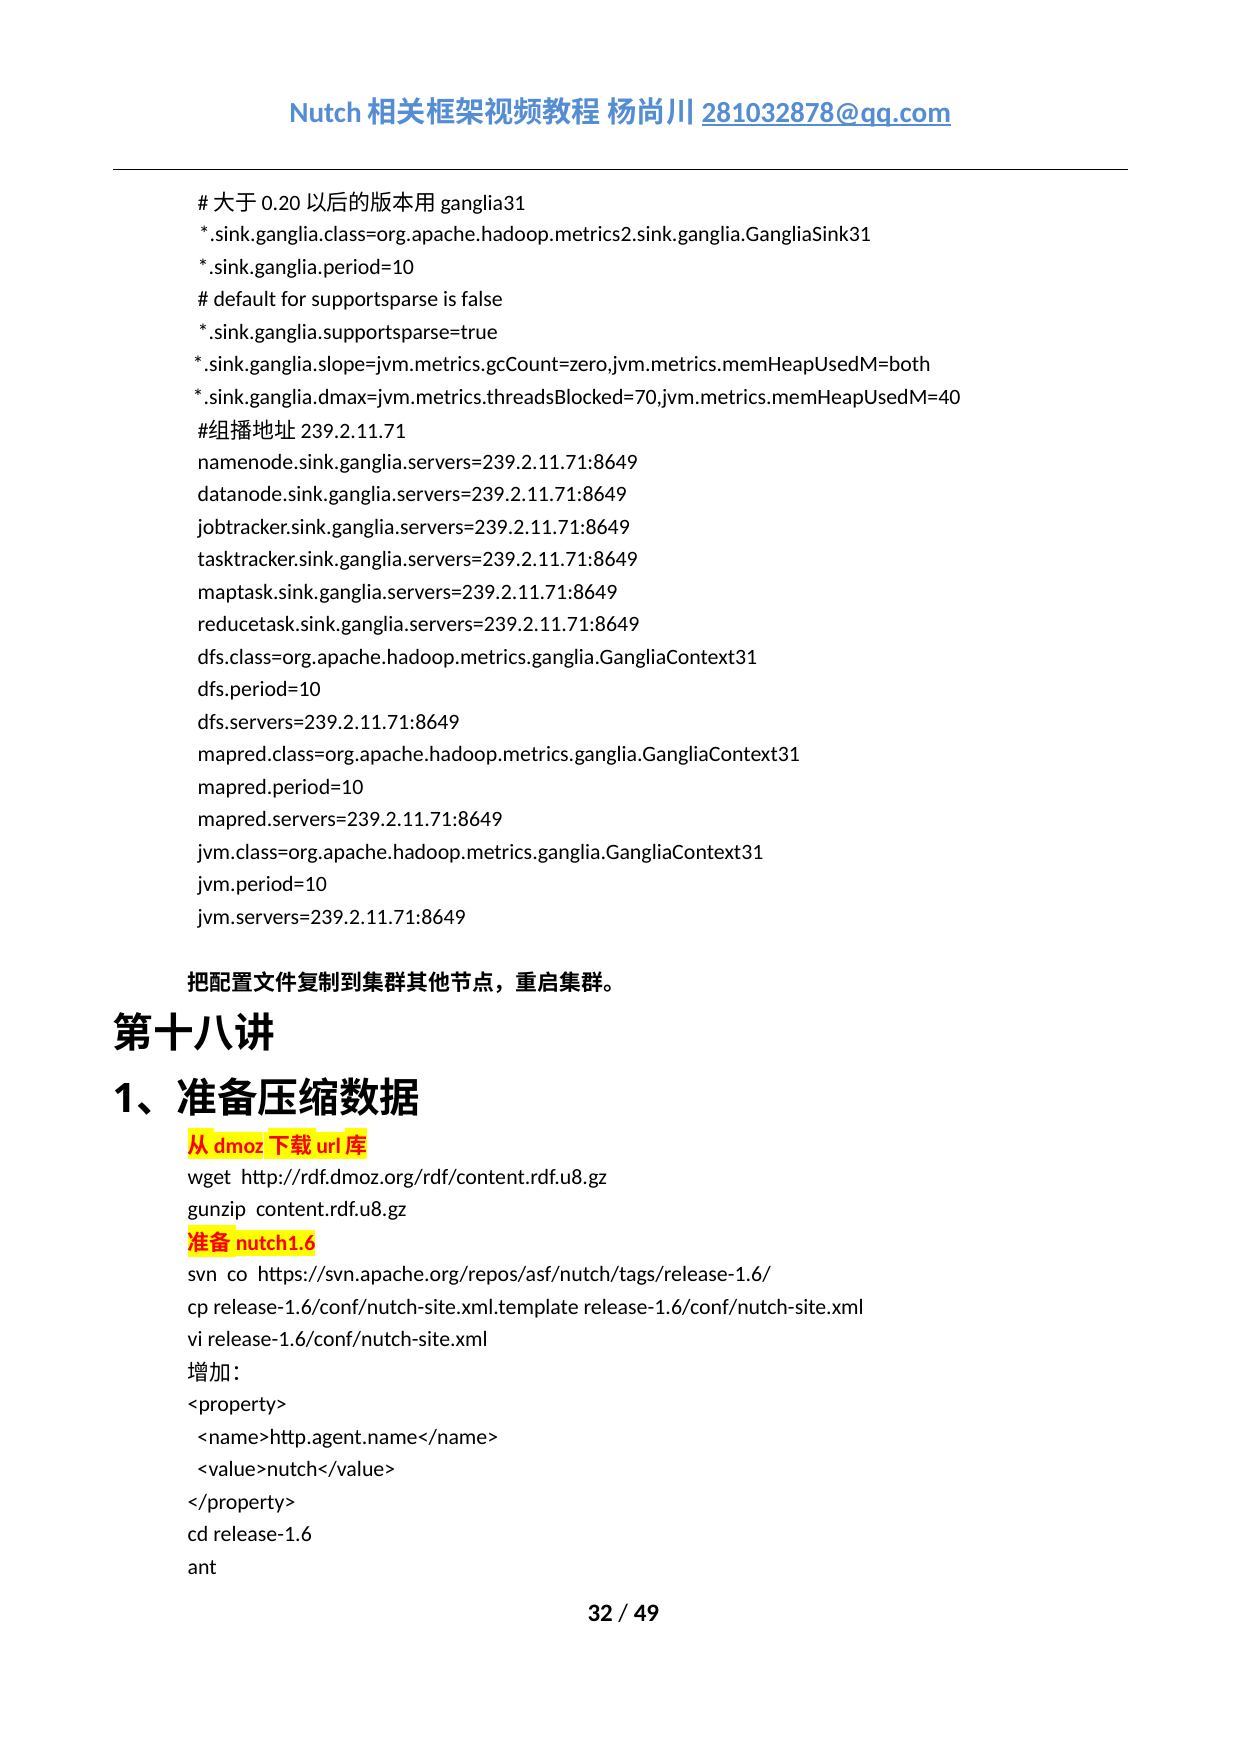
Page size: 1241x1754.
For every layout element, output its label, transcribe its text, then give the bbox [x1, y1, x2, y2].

list 第十八讲 [112, 997, 1128, 1062]
list <name>http.agent.name</name> [187, 1420, 1128, 1452]
list # 大于0.20以后的版本用ganglia31 [187, 185, 1128, 217]
list <property> [187, 1387, 1128, 1420]
list cp release-1.6/conf/nutch-site.xml.template release-1.6/conf/nutch-site.xml [187, 1290, 1128, 1322]
list svn co https://svn.apache.org/repos/asf/nutch/tags/release-1.6/ [187, 1257, 1128, 1290]
list 把配置文件复制到集群其他节点，重启集群。 [187, 965, 1128, 997]
list </property> [187, 1485, 1128, 1517]
list *.sink.ganglia.class=org.apache.hadoop.metrics2.sink.ganglia.GangliaSink31 *.sink.ganglia.period=10 # default for supportsparse is false *.sink.ganglia.supportsparse=true *.sink.ganglia.slope=jvm.metrics.gcCount=zero,jvm.metrics.memHeapUsedM=both *.sink.ganglia.dmax=jvm.metrics.threadsBlocked=70,jvm.metrics.memHeapUsedM=40 #组播地址239.2.11.71 [187, 217, 1128, 445]
list 准备nutch1.6 [236, 1225, 1128, 1257]
list vi release-1.6/conf/nutch-site.xml [187, 1322, 1128, 1355]
list cd release-1.6 [187, 1517, 1128, 1550]
list 1、准备压缩数据 [112, 1062, 1128, 1127]
list gunzip content.rdf.u8.gz [187, 1192, 1128, 1225]
list wget http://rdf.dmoz.org/rdf/content.rdf.u8.gz [187, 1160, 1128, 1192]
list 从dmoz下载url库 [187, 1127, 1128, 1160]
list namenode.sink.ganglia.servers=239.2.11.71:8649 datanode.sink.ganglia.servers=239.2.11.71:8649 jobtracker.sink.ganglia.servers=239.2.11.71:8649 tasktracker.sink.ganglia.servers=239.2.11.71:8649 maptask.sink.ganglia.servers=239.2.11.71:8649 reducetask.sink.ganglia.servers=239.2.11.71:8649 dfs.class=org.apache.hadoop.metrics.ganglia.GangliaContext31 dfs.period=10 dfs.servers=239.2.11.71:8649 mapred.class=org.apache.hadoop.metrics.ganglia.GangliaContext31 mapred.period=10 mapred.servers=239.2.11.71:8649 jvm.class=org.apache.hadoop.metrics.ganglia.GangliaContext31 jvm.period=10 jvm.servers=239.2.11.71:8649 [187, 445, 1128, 932]
list 增加： [187, 1355, 1128, 1387]
list ant [187, 1550, 1128, 1582]
list <value>nutch</value> [187, 1452, 1128, 1485]
